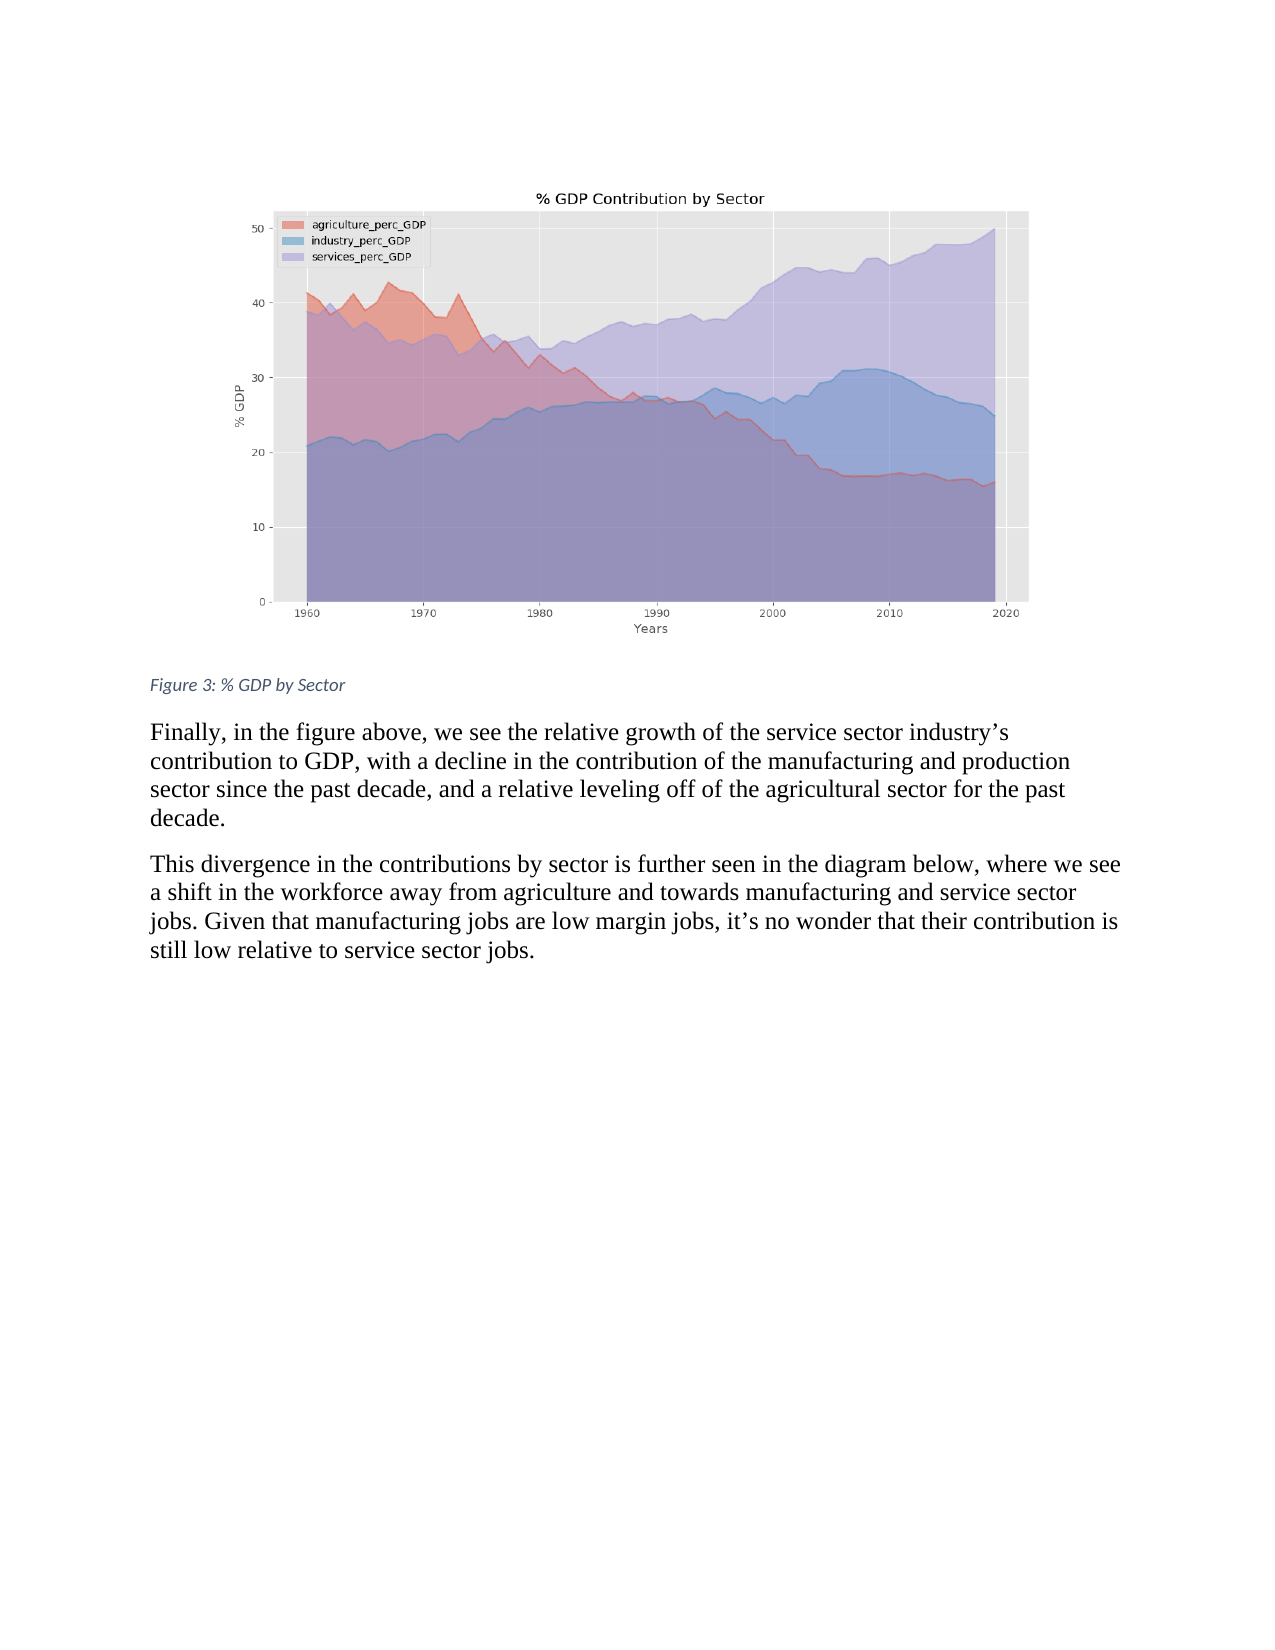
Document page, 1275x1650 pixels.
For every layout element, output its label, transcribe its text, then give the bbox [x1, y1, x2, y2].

picture [150, 150, 1125, 657]
text Finally, in the figure above, we see the relative growth of the service sector industry’s contribution to GDP, with a decline in the contribution of the manufacturing and production sector since the past decade, and a relative leveling off of the agricultural sector for the past decade. [150, 717, 1125, 832]
text This divergence in the contributions by sector is further seen in the diagram below, where we see a shift in the workforce away from agriculture and towards manufacturing and service sector jobs. Given that manufacturing jobs are low margin jobs, it’s no wonder that their contribution is still low relative to service sector jobs. [150, 849, 1125, 964]
